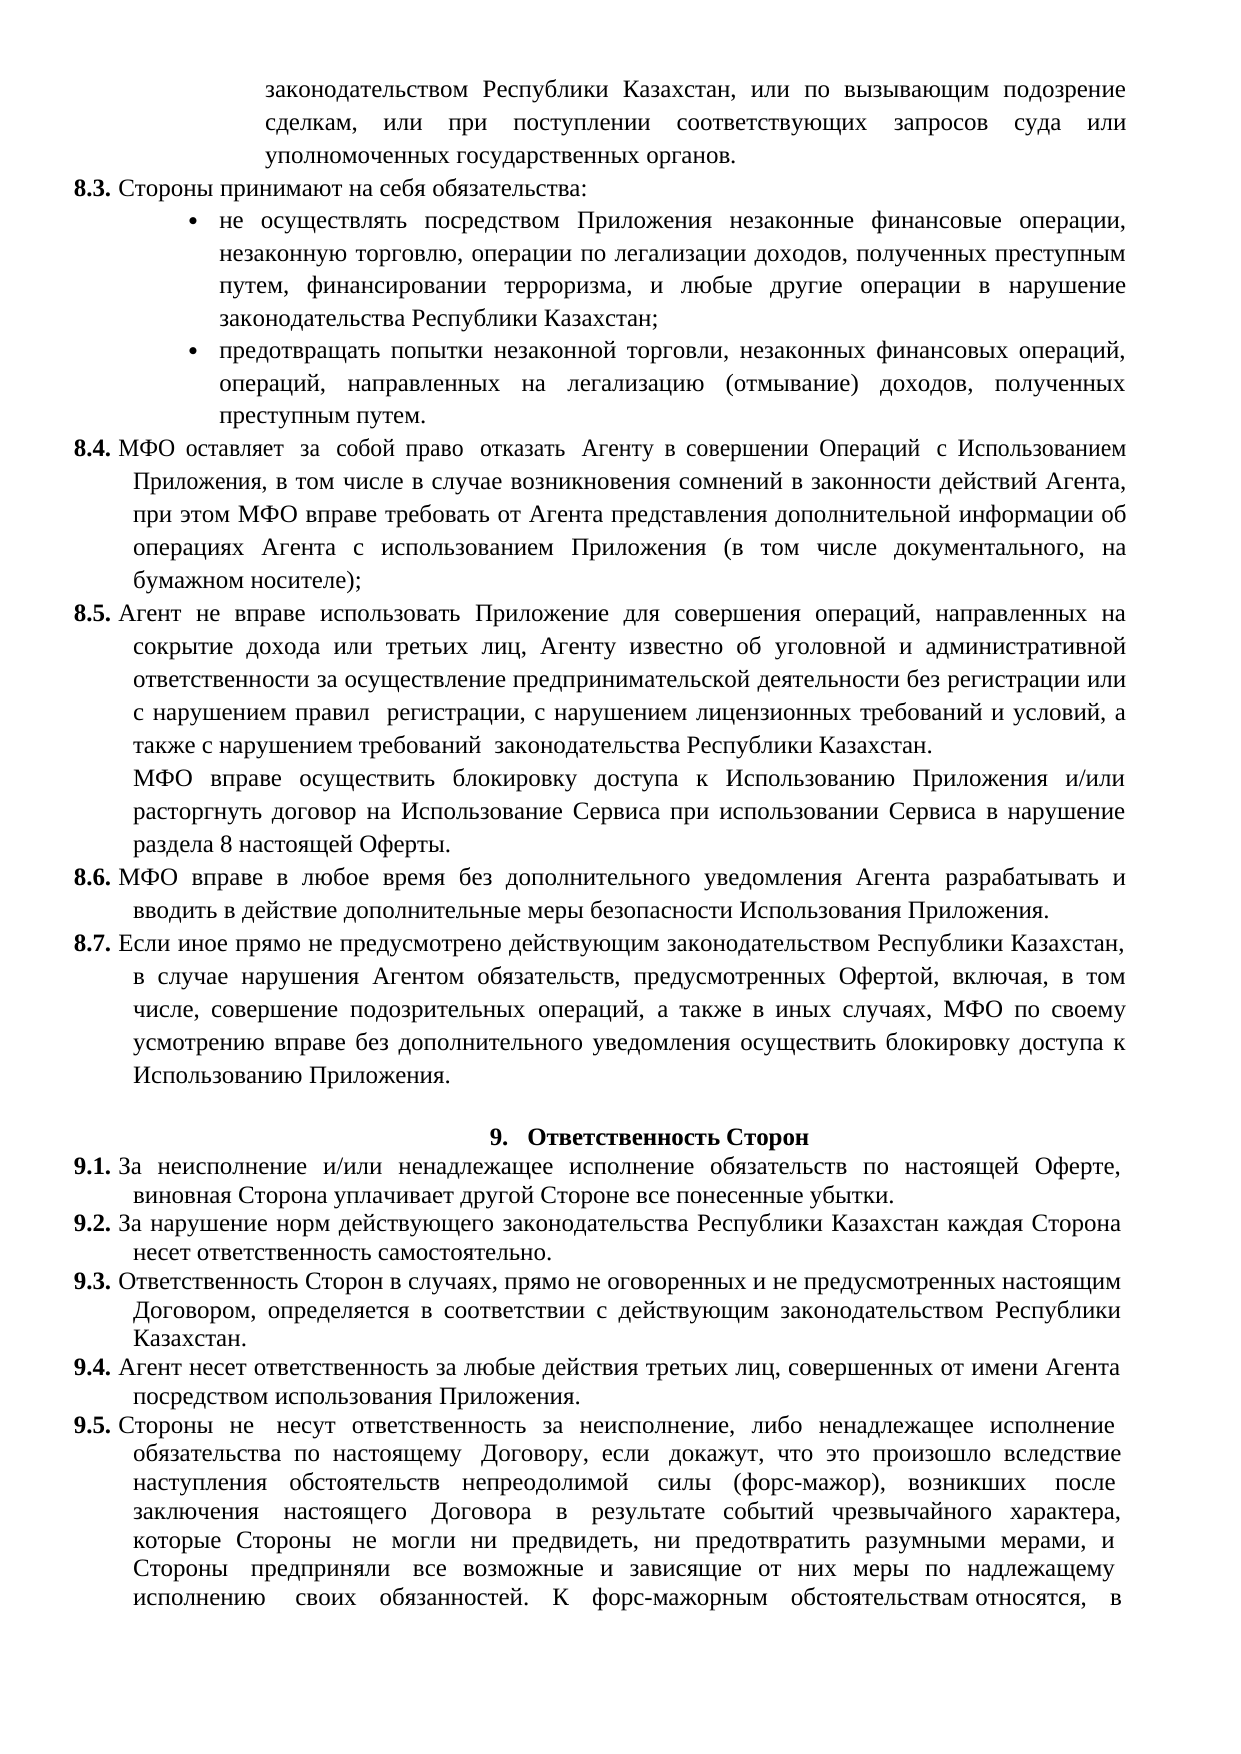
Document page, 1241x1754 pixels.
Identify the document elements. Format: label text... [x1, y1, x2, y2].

list Ответственность Сторон [118, 1122, 1181, 1151]
list не осуществлять посредством Приложения незаконные финансовые операции, незаконную торговлю, операции по легализации доходов, полученных преступным путем, финансировании терроризма, и любые другие операции в нарушение законодательства Республики Казахстан; [189, 205, 1126, 331]
list Агент не вправе использовать Приложение для совершения операций, направленных на сокрытие дохода или третьих лиц, Агенту известно об уголовной и административной ответственности за осуществление предпринимательской деятельности без регистрации или с нарушением правил регистрации, с нарушением лицензионных требований и условий, а также с нарушением требований законодательства Республики Казахстан. [74, 598, 1126, 759]
list предотвращать попытки незаконной торговли, незаконных финансовых операций, операций, направленных на легализацию (отмывание) доходов, полученных преступным путем. [189, 335, 1125, 429]
list МФО оставляет за собой право отказать Агенту в совершении Операций с Использованием Приложения, в том числе в случае возникновения сомнений в законности действий Агента, при этом МФО вправе требовать от Агента представления дополнительной информации об операциях Агента с использованием Приложения (в том числе документального, на бумажном носителе); [74, 433, 1126, 594]
text МФО вправе осуществить блокировку доступа к Использованию Приложения и/или расторгнуть договор на Использование Сервиса при использовании Сервиса в нарушение раздела 8 настоящей Оферты. [133, 763, 1126, 858]
list За неисполнение и/или ненадлежащее исполнение обязательств по настоящей Оферте, виновная Сторона уплачивает другой Стороне все понесенные убытки. [74, 1151, 1122, 1208]
list Ответственность Сторон в случаях, прямо не оговоренных и не предусмотренных настоящим Договором, определяется в соответствии с действующим законодательством Республики Казахстан. [74, 1266, 1122, 1352]
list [227, 74, 1126, 169]
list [74, 1410, 1122, 1611]
list МФО вправе в любое время без дополнительного уведомления Агента разрабатывать и вводить в действие дополнительные меры безопасности Использования Приложения. [74, 862, 1126, 924]
list Стороны принимают на себя обязательства: [74, 173, 1181, 202]
list Если иное прямо не предусмотрено действующим законодательством Республики Казахстан, в случае нарушения Агентом обязательств, предусмотренных Офертой, включая, в том числе, совершение подозрительных операций, а также в иных случаях, МФО по своему усмотрению вправе без дополнительного уведомления осуществить блокировку доступа к Использованию Приложения. [74, 928, 1126, 1089]
list За нарушение норм действующего законодательства Республики Казахстан каждая Сторона несет ответственность самостоятельно. [74, 1208, 1122, 1266]
list Агент несет ответственность за любые действия третьих лиц, совершенных от имени Агента посредством использования Приложения. [74, 1352, 1122, 1410]
